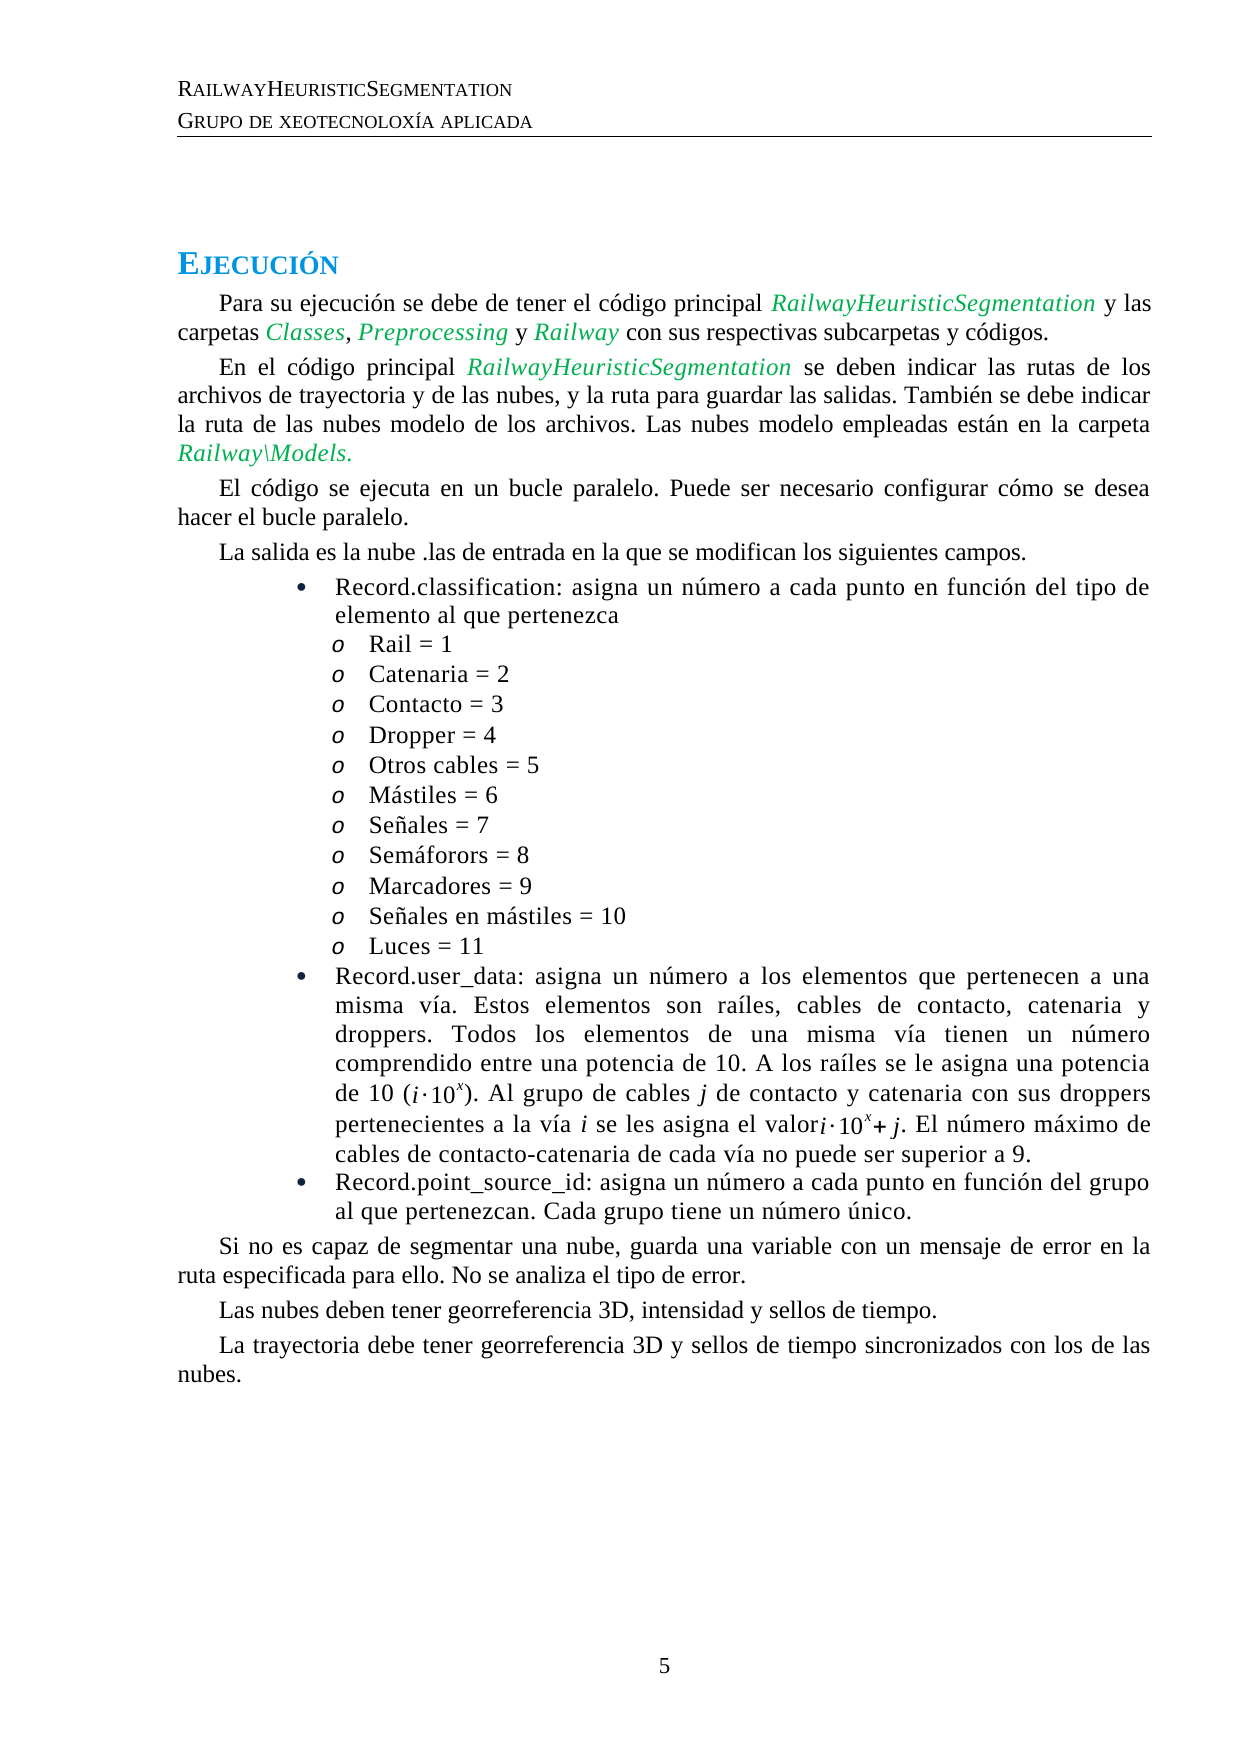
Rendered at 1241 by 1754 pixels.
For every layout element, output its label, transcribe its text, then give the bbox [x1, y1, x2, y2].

text La trayectoria debe tener georreferencia 3D y sellos de tiempo sincronizados con los de las nubes. [177, 1330, 1152, 1387]
list Record.user_data: asigna un número a los elementos que pertenecen a una misma vía. Estos elementos son raíles, cables de contacto, catenaria y droppers. Todos los elementos de una misma vía tienen un número comprendido entre una potencia de 10. A los raíles se le asigna una potencia de 10 (). Al grupo de cables j de contacto y catenaria con sus droppers pertenecientes a la vía i se les asigna el valor. El número máximo de cables de contacto-catenaria de cada vía no puede ser superior a 9. [297, 961, 1152, 1167]
list Contacto = 3 [331, 689, 1152, 720]
text Las nubes deben tener georreferencia 3D, intensidad y sellos de tiempo. [177, 1295, 1152, 1324]
list Marcadores = 9 [331, 871, 1152, 901]
text Para su ejecución se debe de tener el código principal RailwayHeuristicSegmentation y las carpetas Classes, Preprocessing y Railway con sus respectivas subcarpetas y códigos. [177, 288, 1152, 345]
list Luces = 11 [331, 931, 1152, 961]
list Dropper = 4 [331, 720, 1152, 750]
text El código se ejecuta en un bucle paralelo. Puede ser necesario configurar cómo se desea hacer el bucle paralelo. [177, 473, 1152, 530]
text Si no es capaz de segmentar una nube, guarda una variable con un mensaje de error en la ruta especificada para ello. No se analiza el tipo de error. [177, 1231, 1152, 1289]
list Señales en mástiles = 10 [331, 901, 1152, 931]
list Mástiles = 6 [331, 780, 1152, 810]
list Otros cables = 5 [331, 750, 1152, 780]
text La salida es la nube .las de entrada en la que se modifican los siguientes campos. [177, 537, 1152, 565]
list Record.point_source_id: asigna un número a cada punto en función del grupo al que pertenezcan. Cada grupo tiene un número único. [297, 1167, 1152, 1225]
list Señales = 7 [331, 810, 1152, 841]
list Catenaria = 2 [331, 659, 1152, 689]
list Rail = 1 [331, 629, 1152, 659]
list Record.classification: asigna un número a cada punto en función del tipo de elemento al que pertenezca [297, 572, 1152, 629]
list Semáforors = 8 [331, 841, 1152, 871]
text En el código principal RailwayHeuristicSegmentation se deben indicar las rutas de los archivos de trayectoria y de las nubes, y la ruta para guardar las salidas. También se debe indicar la ruta de las nubes modelo de los archivos. Las nubes modelo empleadas están en la carpeta Railway\Models. [177, 352, 1152, 467]
subtitle Ejecución [177, 243, 1152, 282]
